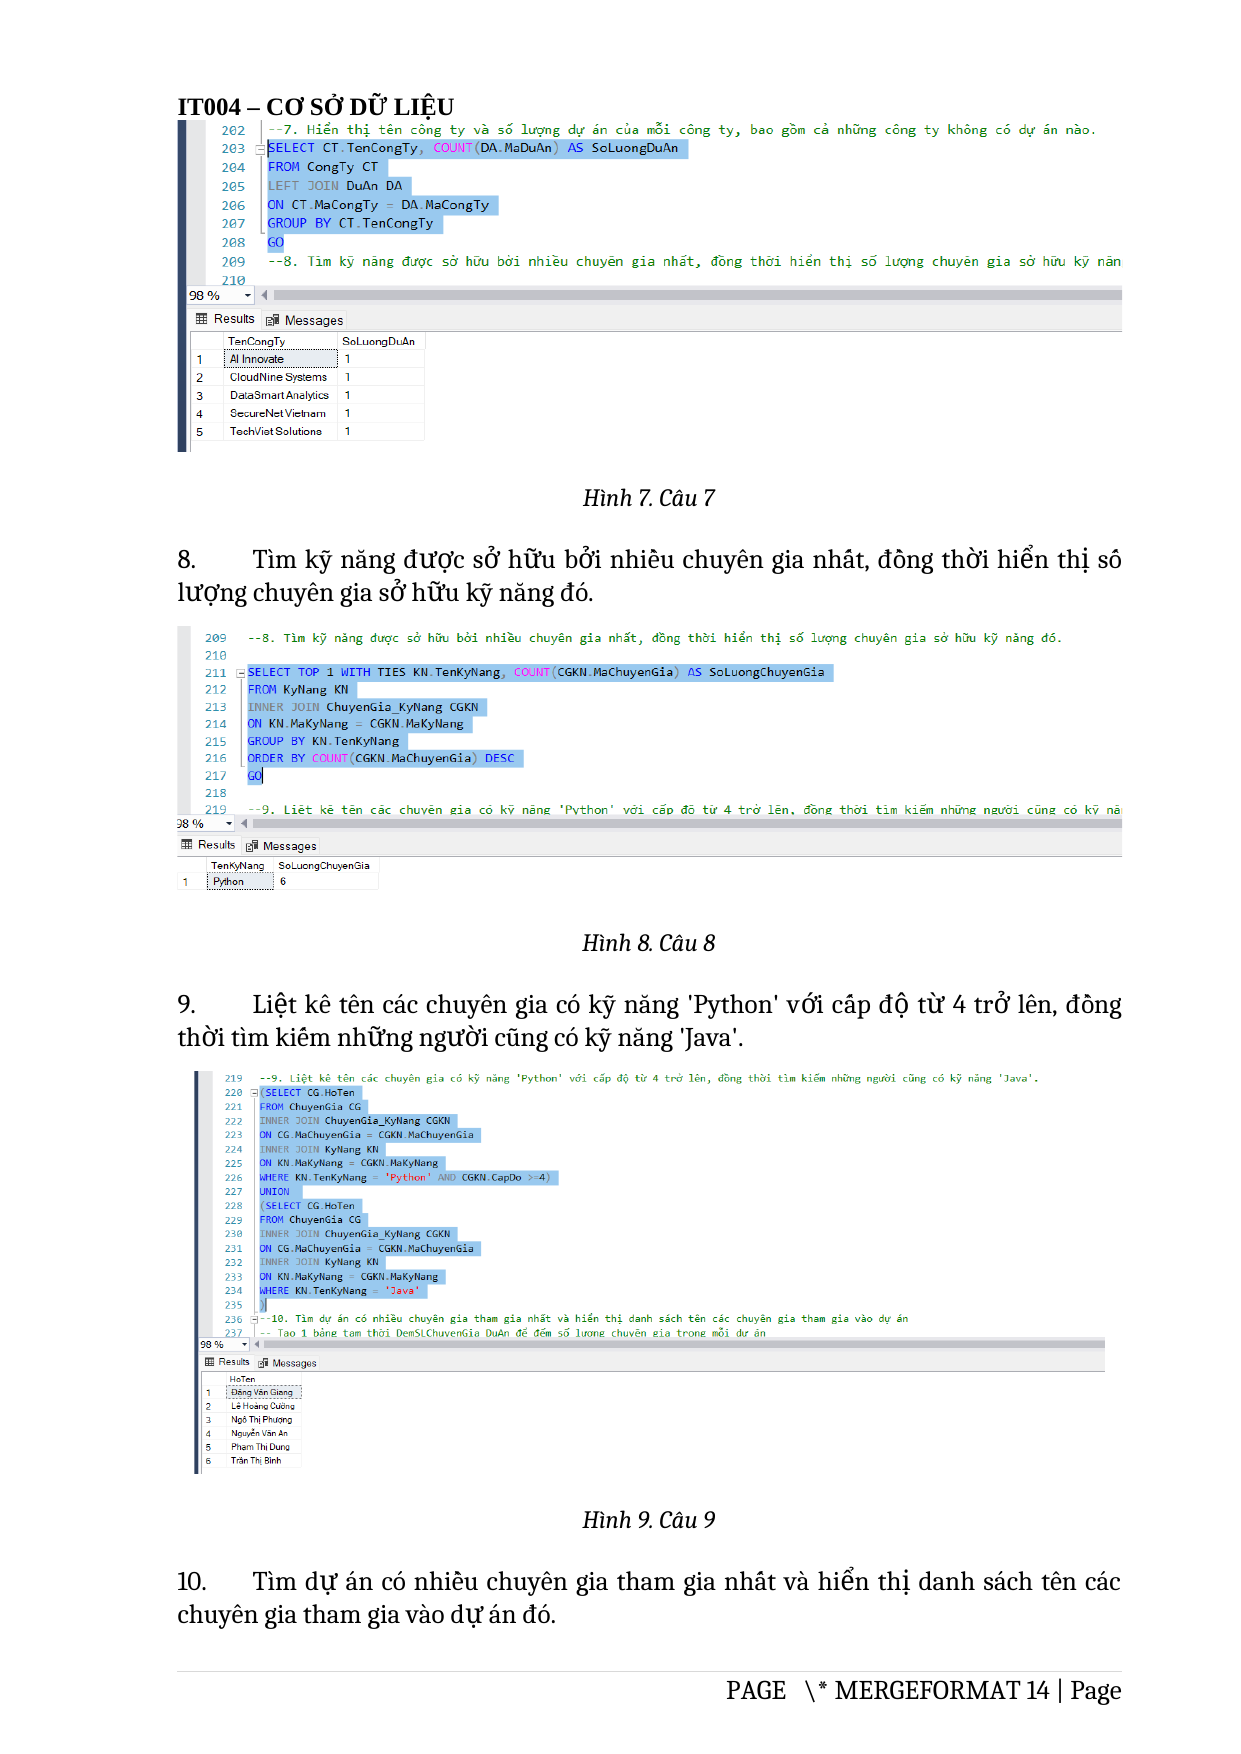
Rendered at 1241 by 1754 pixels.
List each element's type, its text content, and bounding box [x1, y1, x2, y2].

picture [194, 1071, 1105, 1474]
picture [177, 626, 1123, 897]
list Liệt kê tên các chuyên gia có kỹ năng 'Python' với cấp độ từ 4 trở lên, đồng thời tìm kiếm những người cũng có kỹ năng 'Java'. [177, 989, 1122, 1053]
list Tìm kỹ năng được sở hữu bởi nhiều chuyên gia nhất, đồng thời hiển thị số lượng chuyên gia sở hữu kỹ năng đó. [177, 544, 1122, 608]
list Tìm dự án có nhiều chuyên gia tham gia nhất và hiển thị danh sách tên các chuyên gia tham gia vào dự án đó. [177, 1566, 1122, 1630]
picture [177, 120, 1123, 452]
